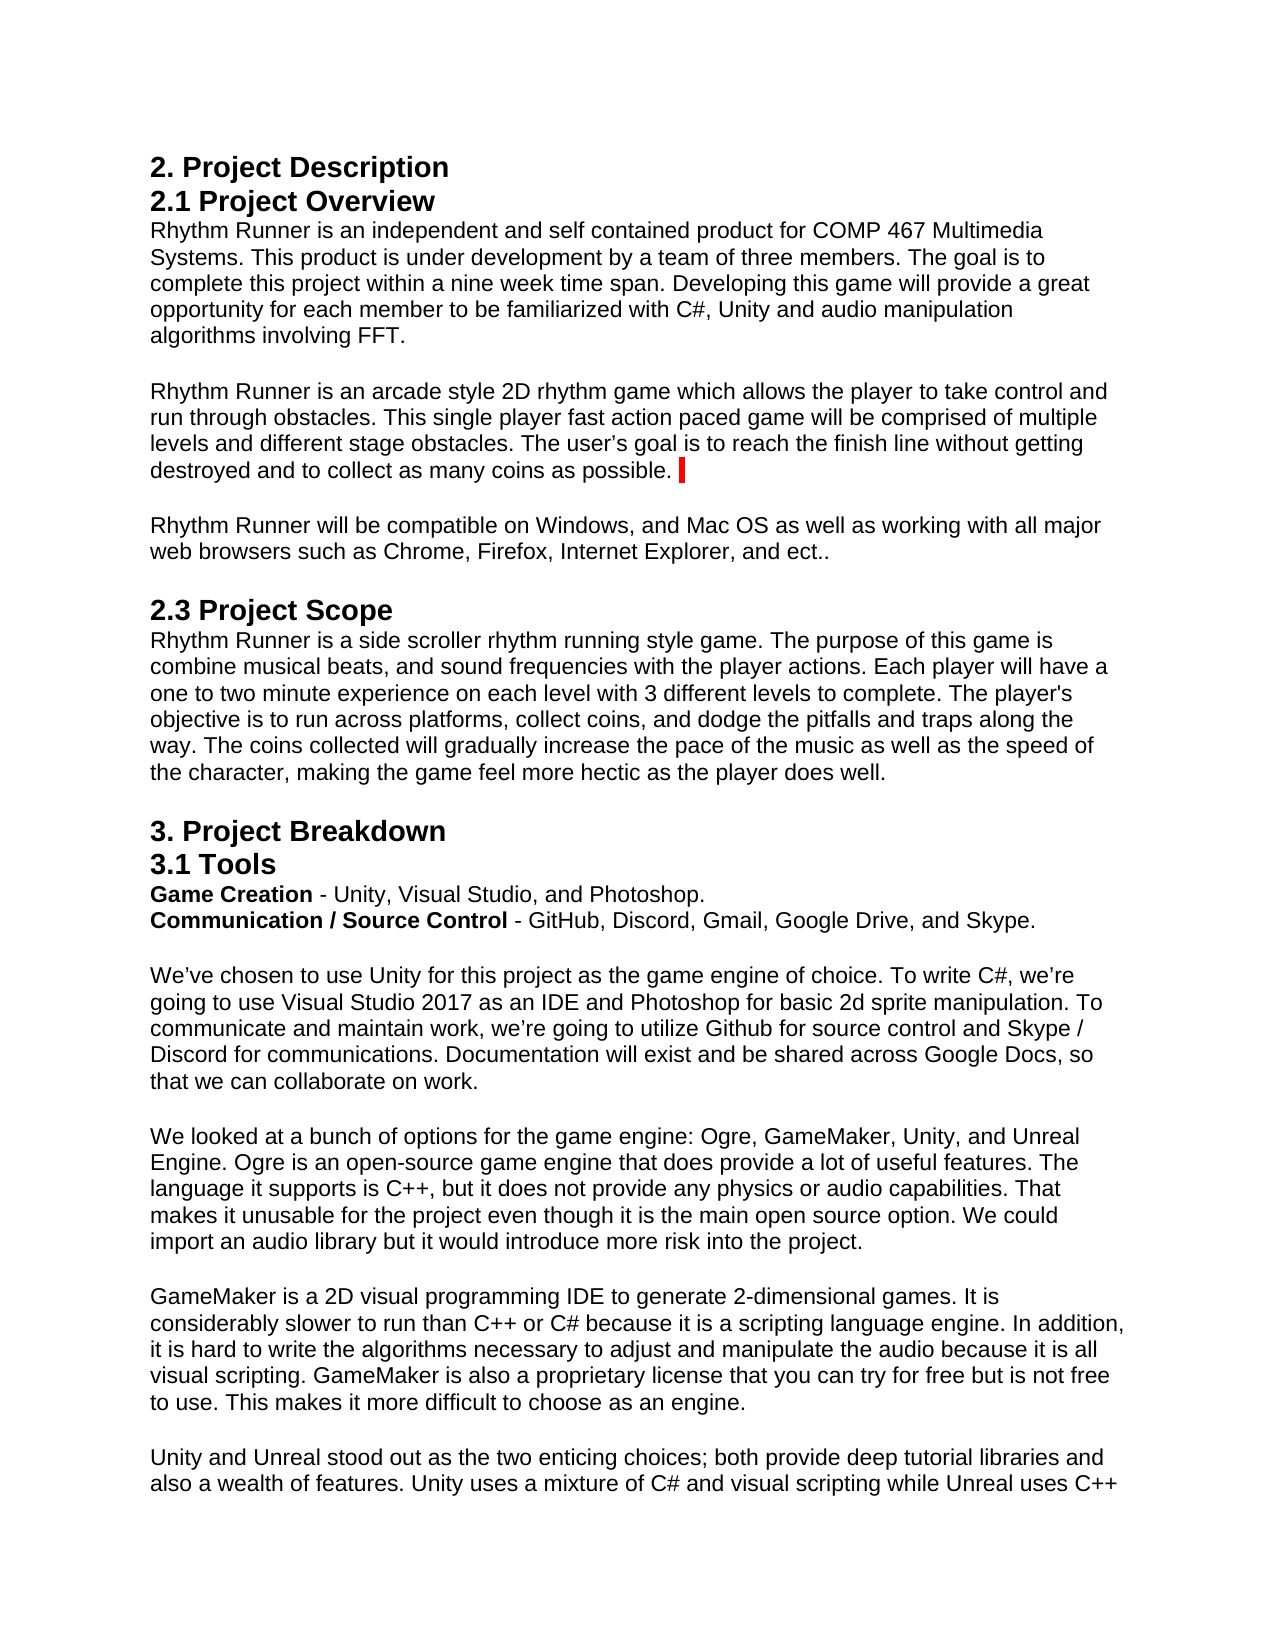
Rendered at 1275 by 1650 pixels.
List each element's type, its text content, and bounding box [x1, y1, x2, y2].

text 2.3 Project Scope [150, 593, 1125, 627]
text 2. Project Description [150, 150, 1125, 183]
text Rhythm Runner will be compatible on Windows, and Mac OS as well as working with all major web browsers such as Chrome, Firefox, Internet Explorer, and ect.. [150, 512, 1125, 564]
text We looked at a bunch of options for the game engine: Ogre, GameMaker, Unity, and Unreal Engine. Ogre is an open-source game engine that does provide a lot of useful features. The language it supports is C++, but it does not provide any physics or audio capabilities. That makes it unusable for the project even though it is the main open source option. We could import an audio library but it would introduce more risk into the project. [150, 1123, 1125, 1254]
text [150, 1444, 1125, 1496]
text Rhythm Runner is an independent and self contained product for COMP 467 Multimedia Systems. This product is under development by a team of three members. The goal is to complete this project within a nine week time span. Developing this game will provide a great opportunity for each member to be familiarized with C#, Unity and audio manipulation algorithms involving FFT. [150, 217, 1125, 349]
text Communication / Source Control - GitHub, Discord, Gmail, Google Drive, and Skype. [150, 907, 1125, 933]
text We’ve chosen to use Unity for this project as the game engine of choice. To write C#, we’re going to use Visual Studio 2017 as an IDE and Photoshop for basic 2d sprite manipulation. To communicate and maintain work, we’re going to utilize Github for source control and Skype / Discord for communications. Documentation will exist and be shared across Google Docs, so that we can collaborate on work. [150, 962, 1125, 1094]
text Game Creation - Unity, Visual Studio, and Photoshop. [150, 881, 1125, 907]
text Rhythm Runner is a side scroller rhythm running style game. The purpose of this game is combine musical beats, and sound frequencies with the player actions. Each player will have a one to two minute experience on each level with 3 different levels to complete. The player's objective is to run across platforms, collect coins, and dodge the pitfalls and traps along the way. The coins collected will gradually increase the pace of the music as well as the speed of the character, making the game feel more hectic as the player does well. [150, 627, 1125, 785]
text 2.1 Project Overview [150, 183, 1125, 217]
text GameMaker is a 2D visual programming IDE to generate 2-dimensional games. It is considerably slower to run than C++ or C# because it is a scripting language engine. In addition, it is hard to write the algorithms necessary to adjust and manipulate the audio because it is all visual scripting. GameMaker is also a proprietary license that you can try for free but is not free to use. This makes it more difficult to choose as an engine. [150, 1283, 1125, 1415]
text Rhythm Runner is an arcade style 2D rhythm game which allows the player to take control and run through obstacles. This single player fast action paced game will be comprised of multiple levels and different stage obstacles. The user’s goal is to reach the finish line without getting destroyed and to collect as many coins as possible. [150, 378, 1125, 483]
text 3.1 Tools [150, 847, 1125, 881]
text 3. Project Breakdown [150, 814, 1125, 847]
